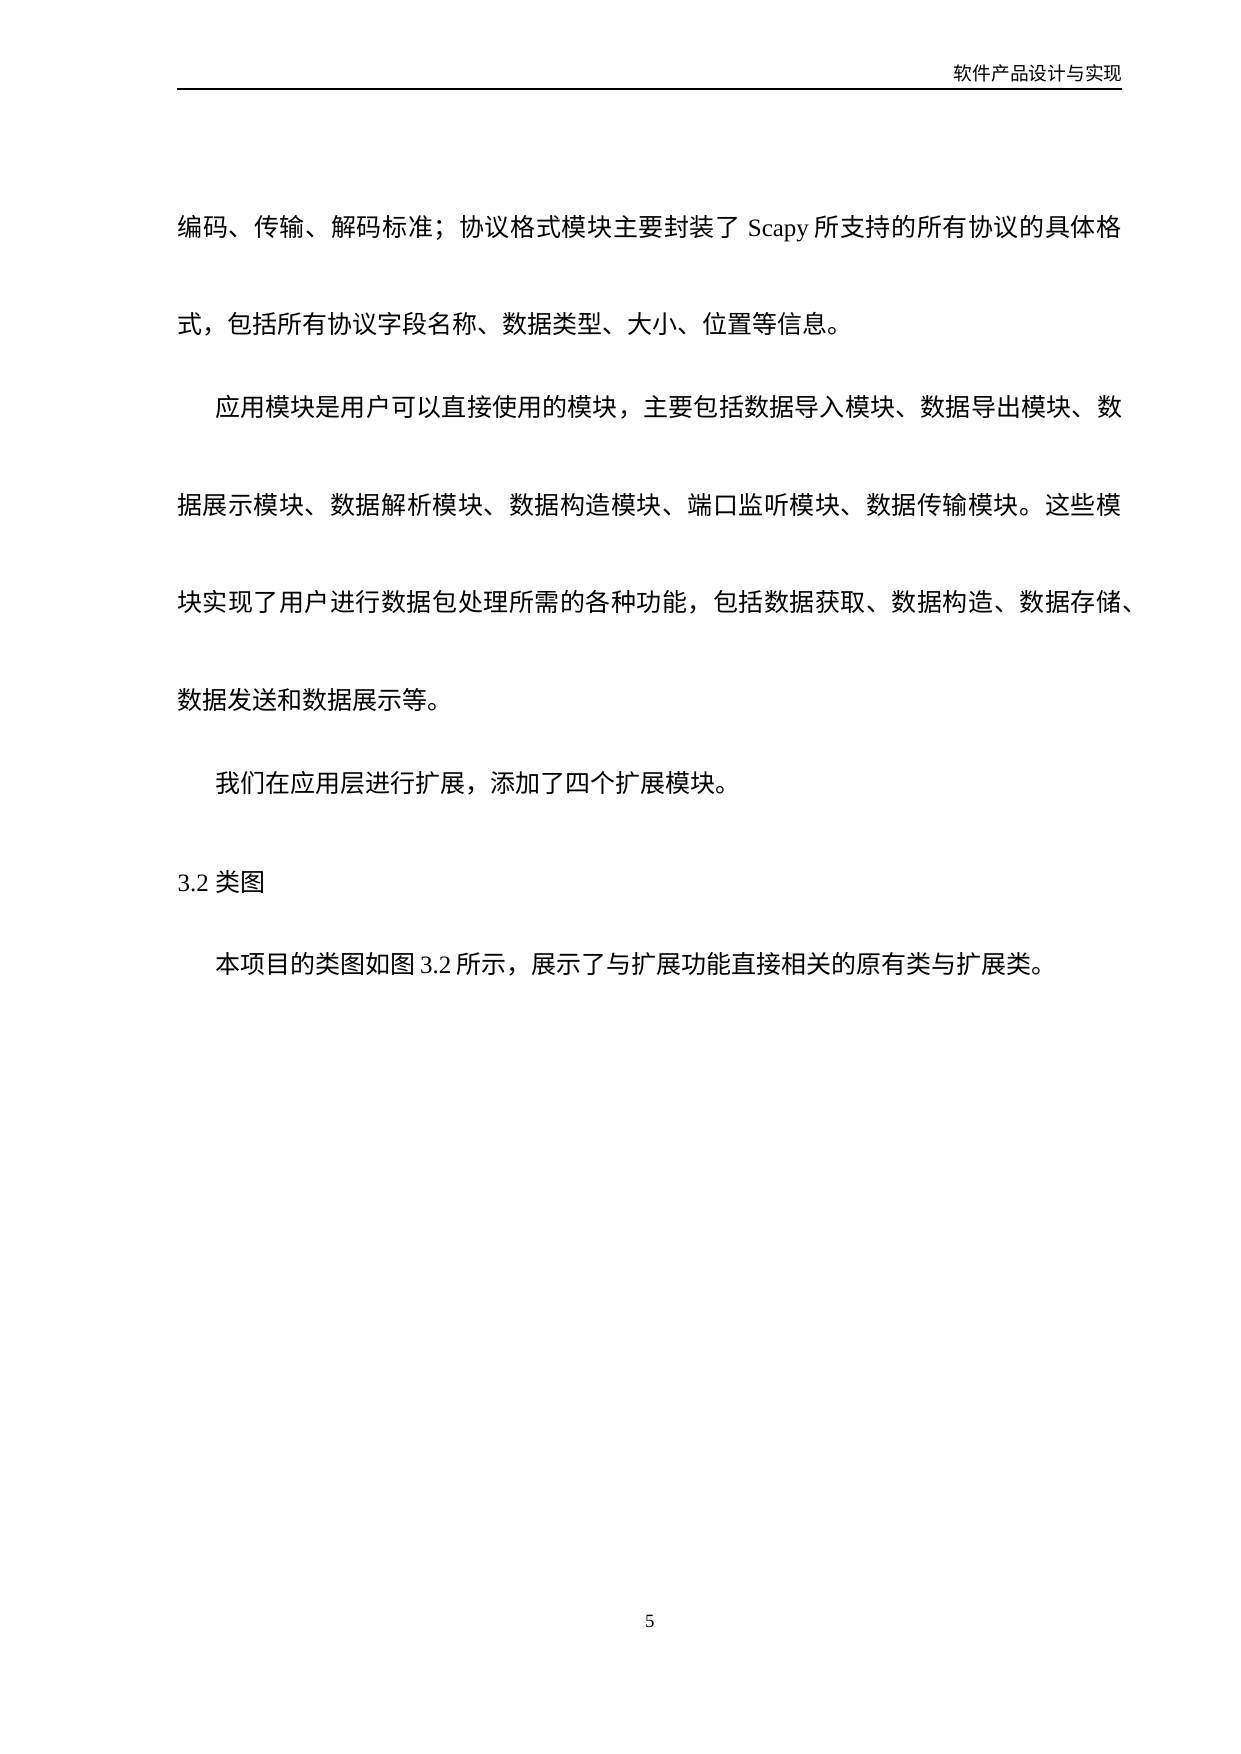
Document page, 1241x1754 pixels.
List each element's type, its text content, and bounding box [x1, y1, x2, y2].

text 应用模块是用户可以直接使用的模块，主要包括数据导入模块、数据导出模块、数据展示模块、数据解析模块、数据构造模块、端口监听模块、数据传输模块。这些模块实现了用户进行数据包处理所需的各种功能，包括数据获取、数据构造、数据存储、数据发送和数据展示等。 [177, 373, 1122, 731]
text 本项目的类图如图3.2所示，展示了与扩展功能直接相关的原有类与扩展类。 [177, 930, 1122, 995]
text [177, 193, 1122, 355]
text 我们在应用层进行扩展，添加了四个扩展模块。 [177, 749, 1122, 814]
subtitle 类图 [177, 848, 1122, 913]
